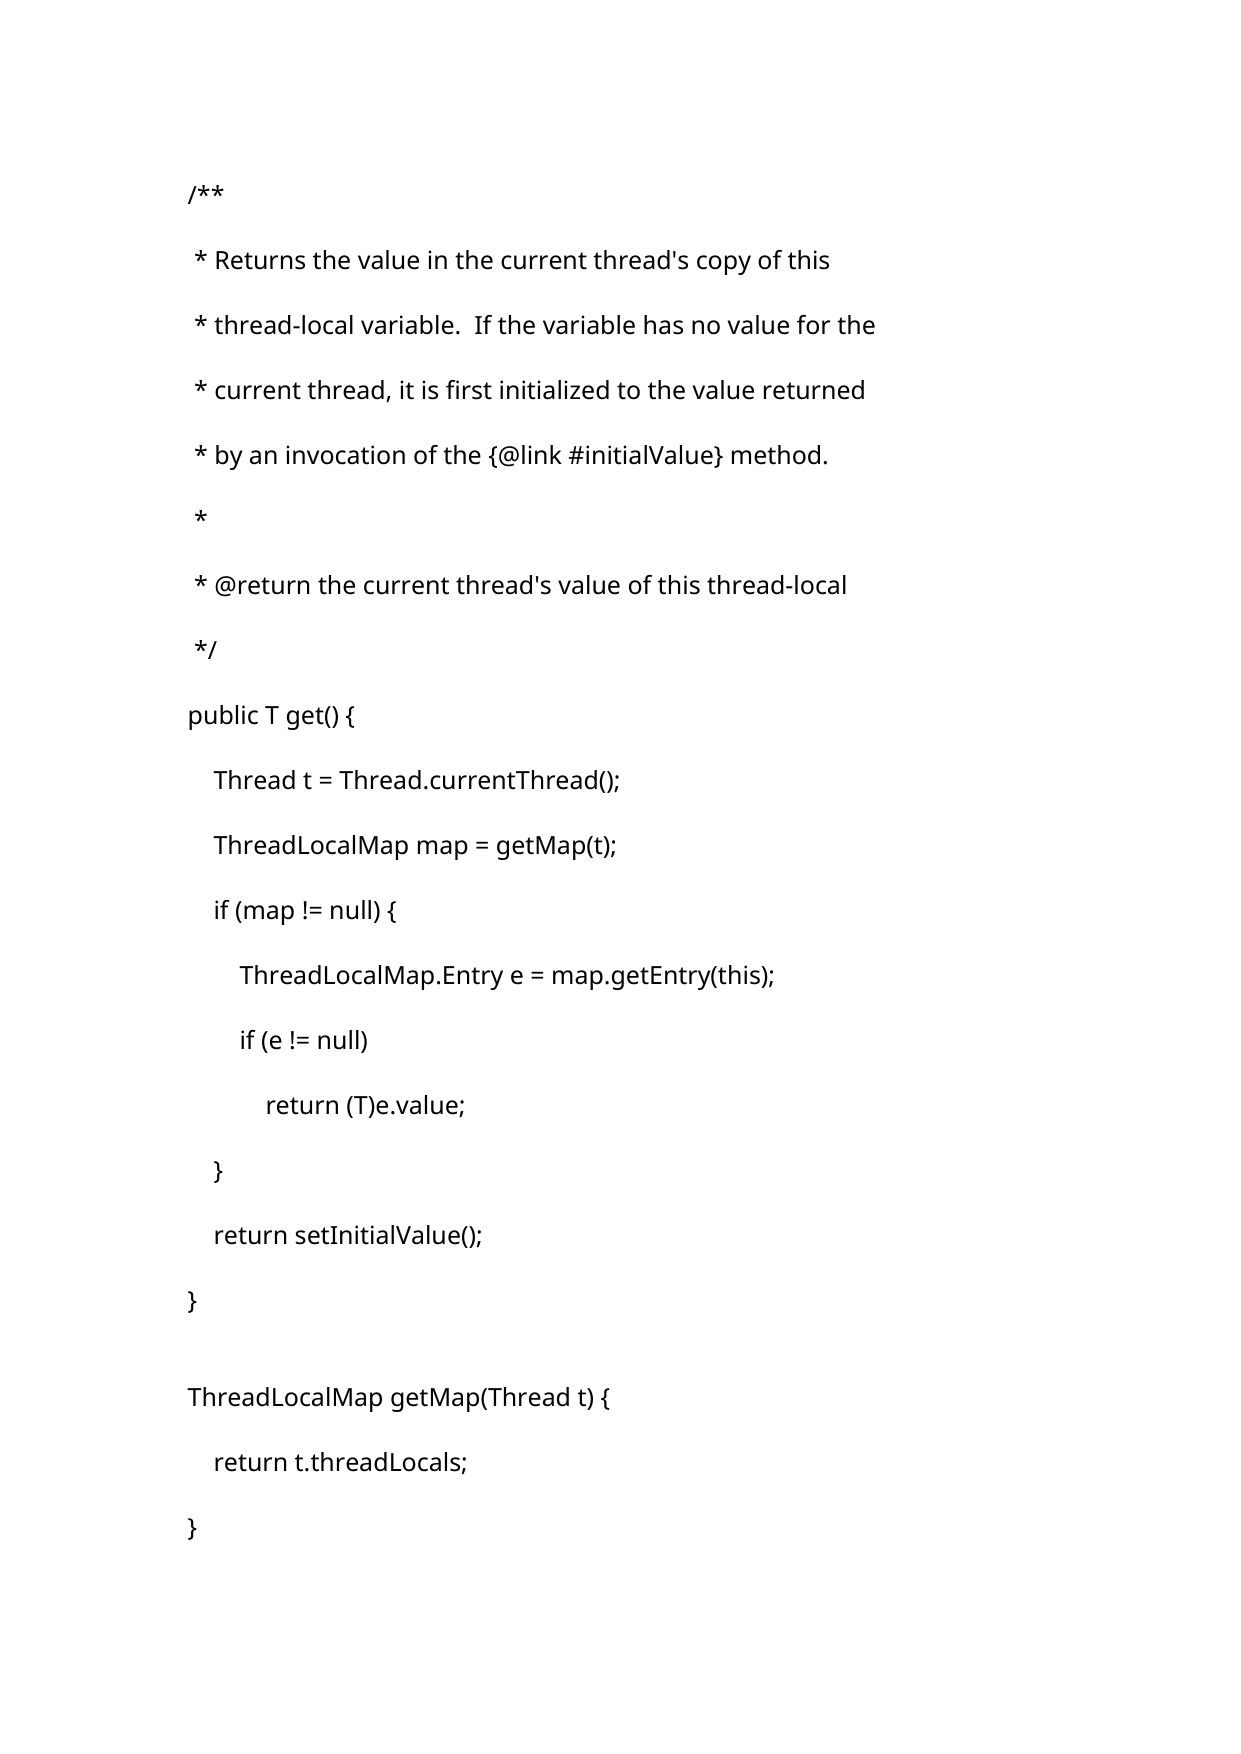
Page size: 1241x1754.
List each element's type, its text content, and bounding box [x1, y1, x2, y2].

text * current thread, it is first initialized to the value returned [187, 357, 1053, 422]
text */ [187, 617, 1053, 682]
text ThreadLocalMap map = getMap(t); [187, 812, 1053, 877]
text public T get() { [187, 682, 1053, 747]
text * thread-local variable. If the variable has no value for the [187, 292, 1053, 357]
text if (e != null) [187, 1007, 1053, 1072]
text ThreadLocalMap getMap(Thread t) { [187, 1364, 1053, 1429]
text * [187, 487, 1053, 552]
text * Returns the value in the current thread's copy of this [187, 227, 1053, 292]
text * by an invocation of the {@link #initialValue} method. [187, 422, 1053, 487]
text return setInitialValue(); [187, 1202, 1053, 1267]
text if (map != null) { [187, 877, 1053, 942]
text return t.threadLocals; [187, 1429, 1053, 1494]
text * @return the current thread's value of this thread-local [187, 552, 1053, 617]
text } [187, 1267, 1053, 1332]
text return (T)e.value; [187, 1072, 1053, 1137]
text Thread t = Thread.currentThread(); [187, 747, 1053, 812]
text /** [187, 162, 1053, 227]
text ThreadLocalMap.Entry e = map.getEntry(this); [187, 942, 1053, 1007]
text } [187, 1137, 1053, 1202]
text } [187, 1494, 1053, 1559]
